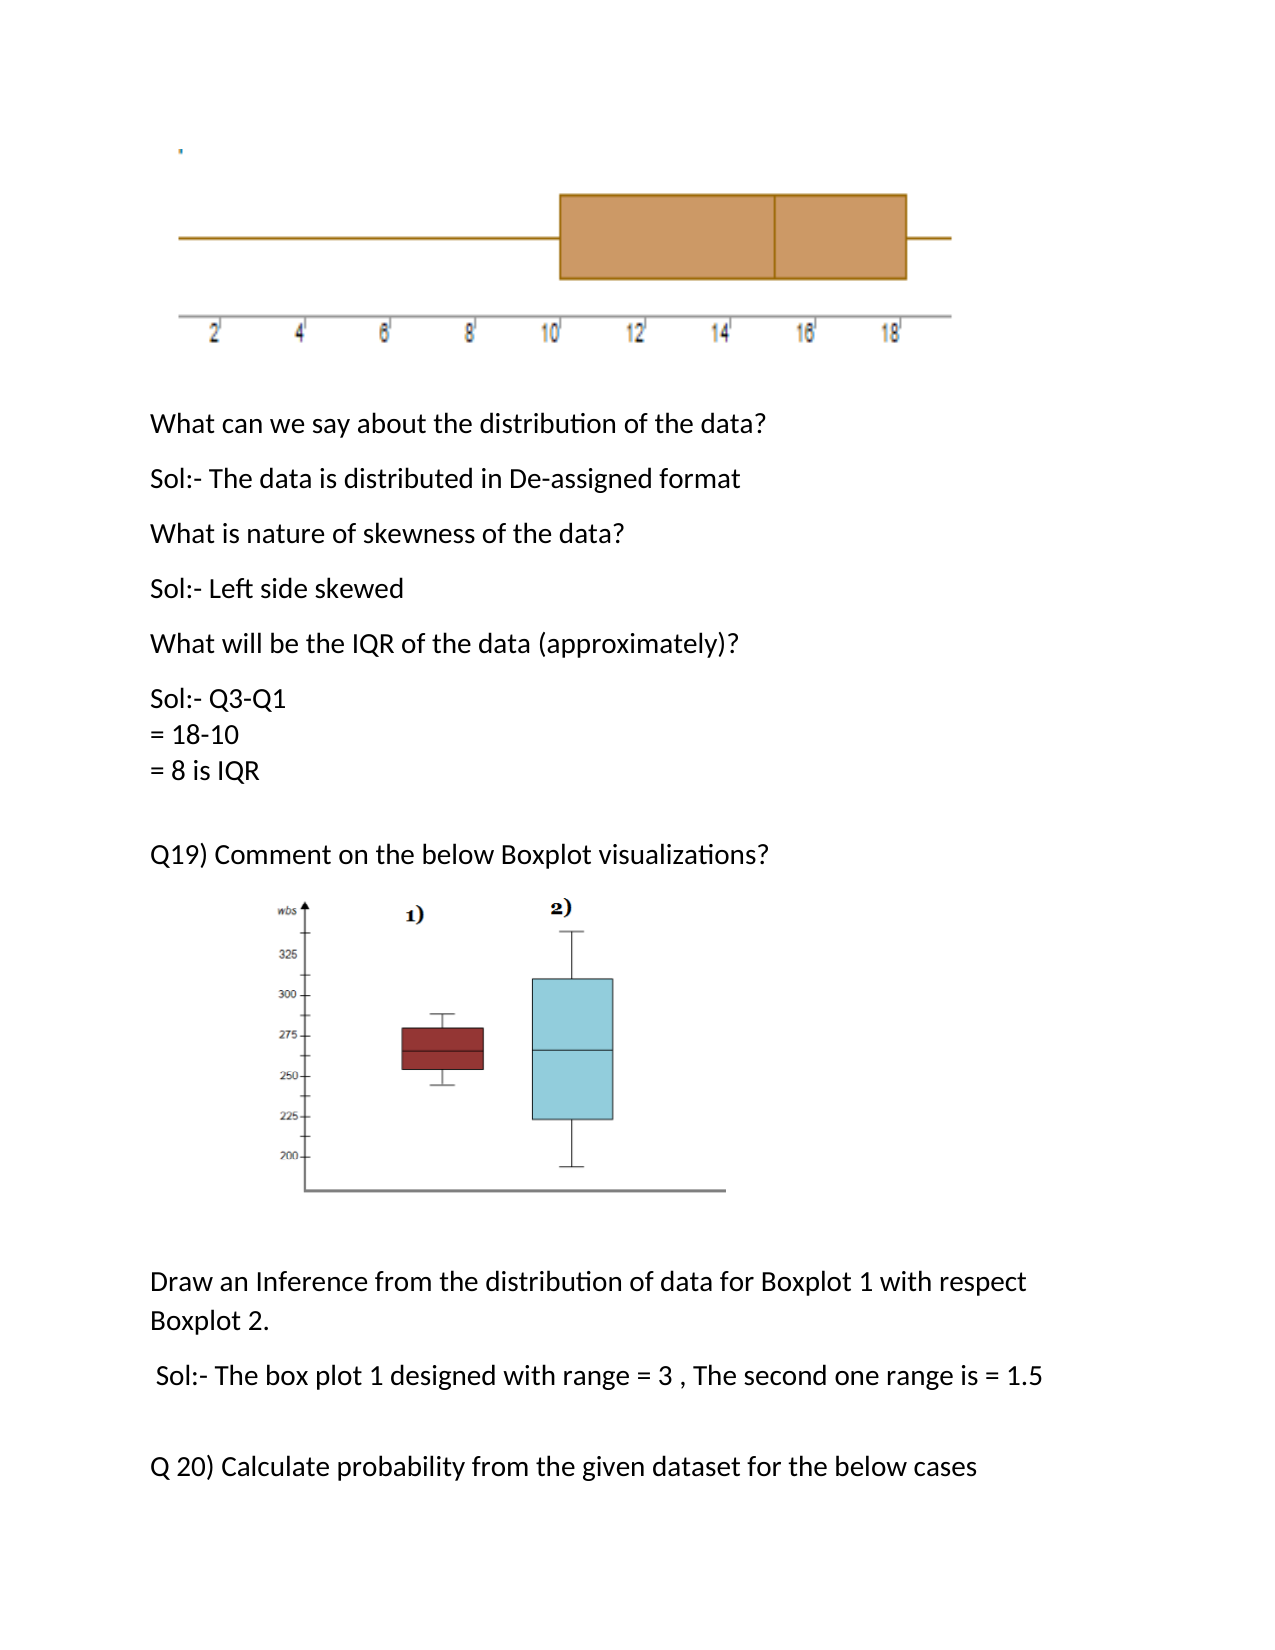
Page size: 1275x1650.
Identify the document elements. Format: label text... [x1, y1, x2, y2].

picture [150, 891, 729, 1245]
text What is nature of skewness of the data? [150, 515, 1125, 551]
text Draw an Inference from the distribution of data for Boxplot 1 with respect Boxplot 2. [150, 1263, 1125, 1338]
text Sol:- Left side skewed [150, 570, 1125, 606]
text Q 20) Calculate probability from the given dataset for the below cases [150, 1448, 1125, 1483]
text Q19) Comment on the below Boxplot visualizations? [150, 836, 1125, 872]
text Sol:- Q3-Q1 [150, 680, 1125, 716]
text What will be the IQR of the data (approximately)? [150, 625, 1125, 661]
text = 8 is IQR [150, 752, 1125, 817]
text = 18-10 [150, 716, 1125, 752]
picture [150, 149, 1068, 386]
text Sol:- The data is distributed in De-assigned format [150, 460, 1125, 496]
text What can we say about the distribution of the data? [150, 405, 1125, 441]
text Sol:- The box plot 1 designed with range = 3 , The second one range is = 1.5 [150, 1357, 1125, 1393]
